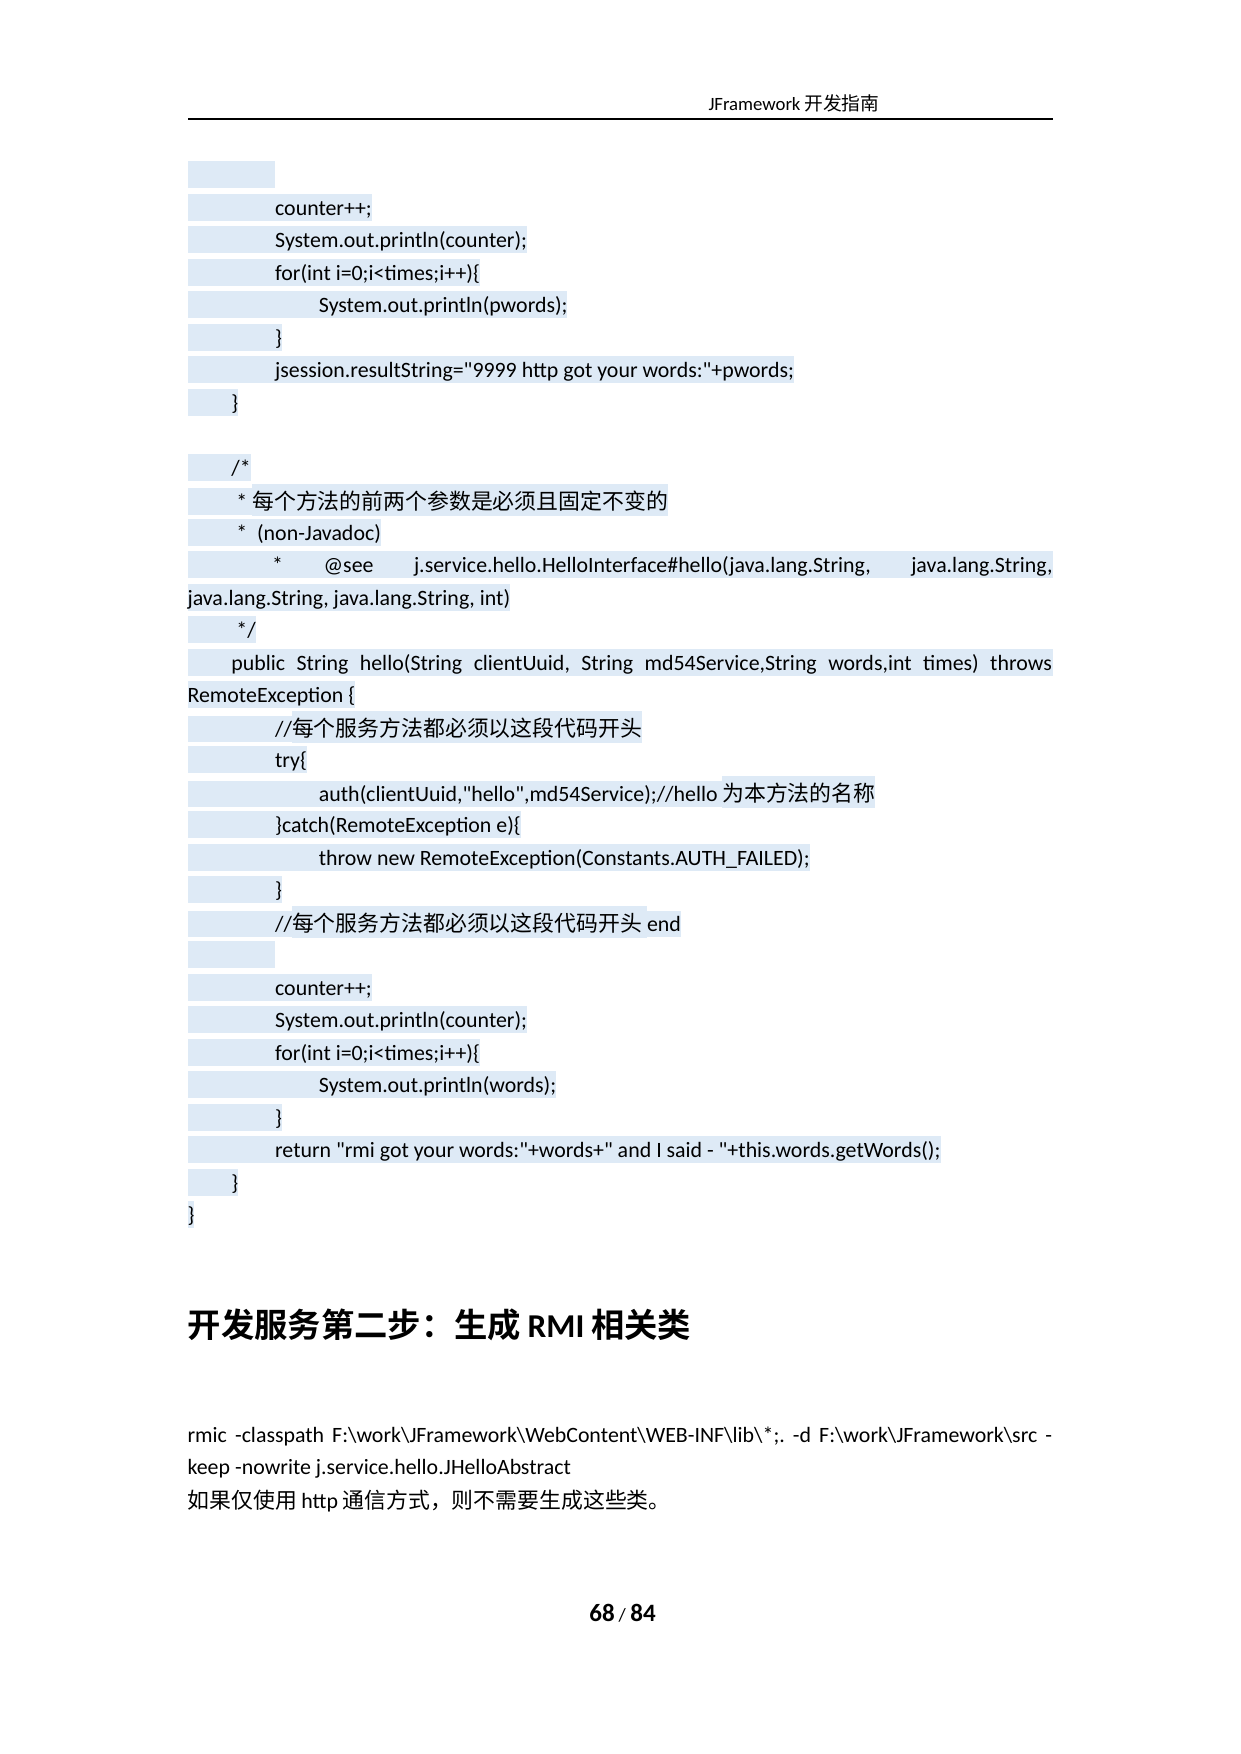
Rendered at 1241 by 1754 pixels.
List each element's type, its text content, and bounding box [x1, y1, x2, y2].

text 如果仅使用http通信方式，则不需要生成这些类。 [187, 1483, 1053, 1515]
subtitle 开发服务第二步：生成RMI相关类 [187, 1291, 1053, 1356]
text rmic -classpath F:\work\JFramework\WebContent\WEB-INF\lib\*;. -d F:\work\JFramework\src -keep -nowrite j.service.hello.JHelloAbstract [187, 1418, 1053, 1483]
